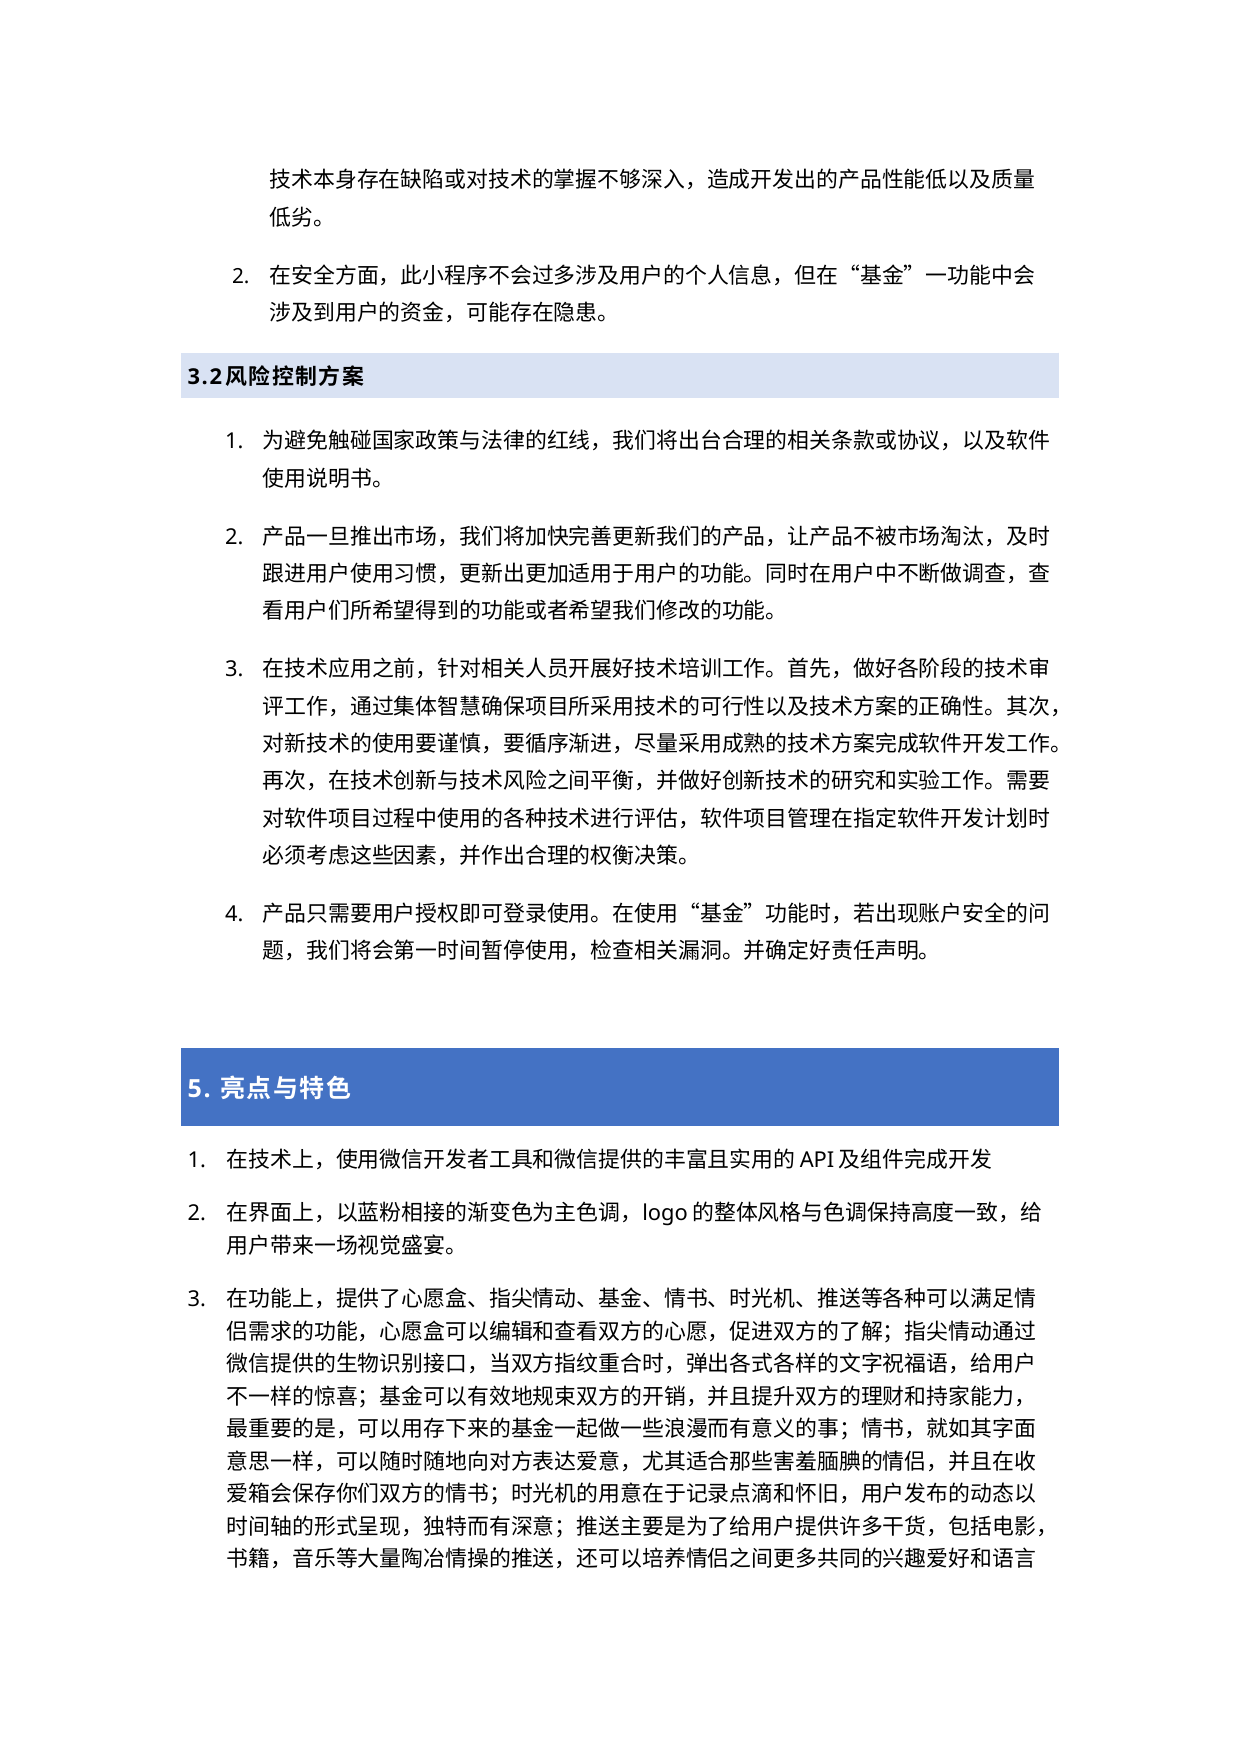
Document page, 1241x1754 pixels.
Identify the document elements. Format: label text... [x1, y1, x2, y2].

list 产品只需要用户授权即可登录使用。在使用“基金”功能时，若出现账户安全的问题，我们将会第一时间暂停使用，检查相关漏洞。并确定好责任声明。 [225, 896, 1053, 965]
list 在技术应用之前，针对相关人员开展好技术培训工作。首先，做好各阶段的技术审评工作，通过集体智慧确保项目所采用技术的可行性以及技术方案的正确性。其次，对新技术的使用要谨慎，要循序渐进，尽量采用成熟的技术方案完成软件开发工作。再次，在技术创新与技术风险之间平衡，并做好创新技术的研究和实验工作。需要对软件项目过程中使用的各种技术进行评估，软件项目管理在指定软件开发计划时必须考虑这些因素，并作出合理的权衡决策。 [225, 651, 1053, 870]
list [232, 162, 1053, 232]
list 为避免触碰国家政策与法律的红线，我们将出台合理的相关条款或协议，以及软件使用说明书。 [225, 423, 1053, 493]
list 在安全方面，此小程序不会过多涉及用户的个人信息，但在“基金”一功能中会涉及到用户的资金，可能存在隐患。 [232, 257, 1053, 327]
list 在功能上，提供了心愿盒、指尖情动、基金、情书、时光机、推送等各种可以满足情侣需求的功能，心愿盒可以编辑和查看双方的心愿，促进双方的了解；指尖情动通过微信提供的生物识别接口，当双方指纹重合时，弹出各式各样的文字祝福语，给用户不一样的惊喜；基金可以有效地规束双方的开销，并且提升双方的理财和持家能力，最重要的是，可以用存下来的基金一起做一些浪漫而有意义的事；情书，就如其字面意思一样，可以随时随地向对方表达爱意，尤其适合那些害羞腼腆的情侣，并且在收爱箱会保存你们双方的情书；时光机的用意在于记录点滴和怀旧，用户发布的动态以时间轴的形式呈现，独特而有深意；推送主要是为了给用户提供许多干货，包括电影，书籍，音乐等大量陶冶情操的推送，还可以培养情侣之间更多共同的兴趣爱好和语言 [187, 1281, 1053, 1573]
list 在技术上，使用微信开发者工具和微信提供的丰富且实用的API及组件完成开发 [187, 1142, 1053, 1174]
subtitle 风险控制方案 [188, 359, 1053, 391]
subtitle 5. 亮点与特色 [188, 1055, 1053, 1119]
list 产品一旦推出市场，我们将加快完善更新我们的产品，让产品不被市场淘汰，及时跟进用户使用习惯，更新出更加适用于用户的功能。同时在用户中不断做调查，查看用户们所希望得到的功能或者希望我们修改的功能。 [225, 518, 1053, 626]
list 在界面上，以蓝粉相接的渐变色为主色调，logo的整体风格与色调保持高度一致，给用户带来一场视觉盛宴。 [187, 1195, 1053, 1260]
